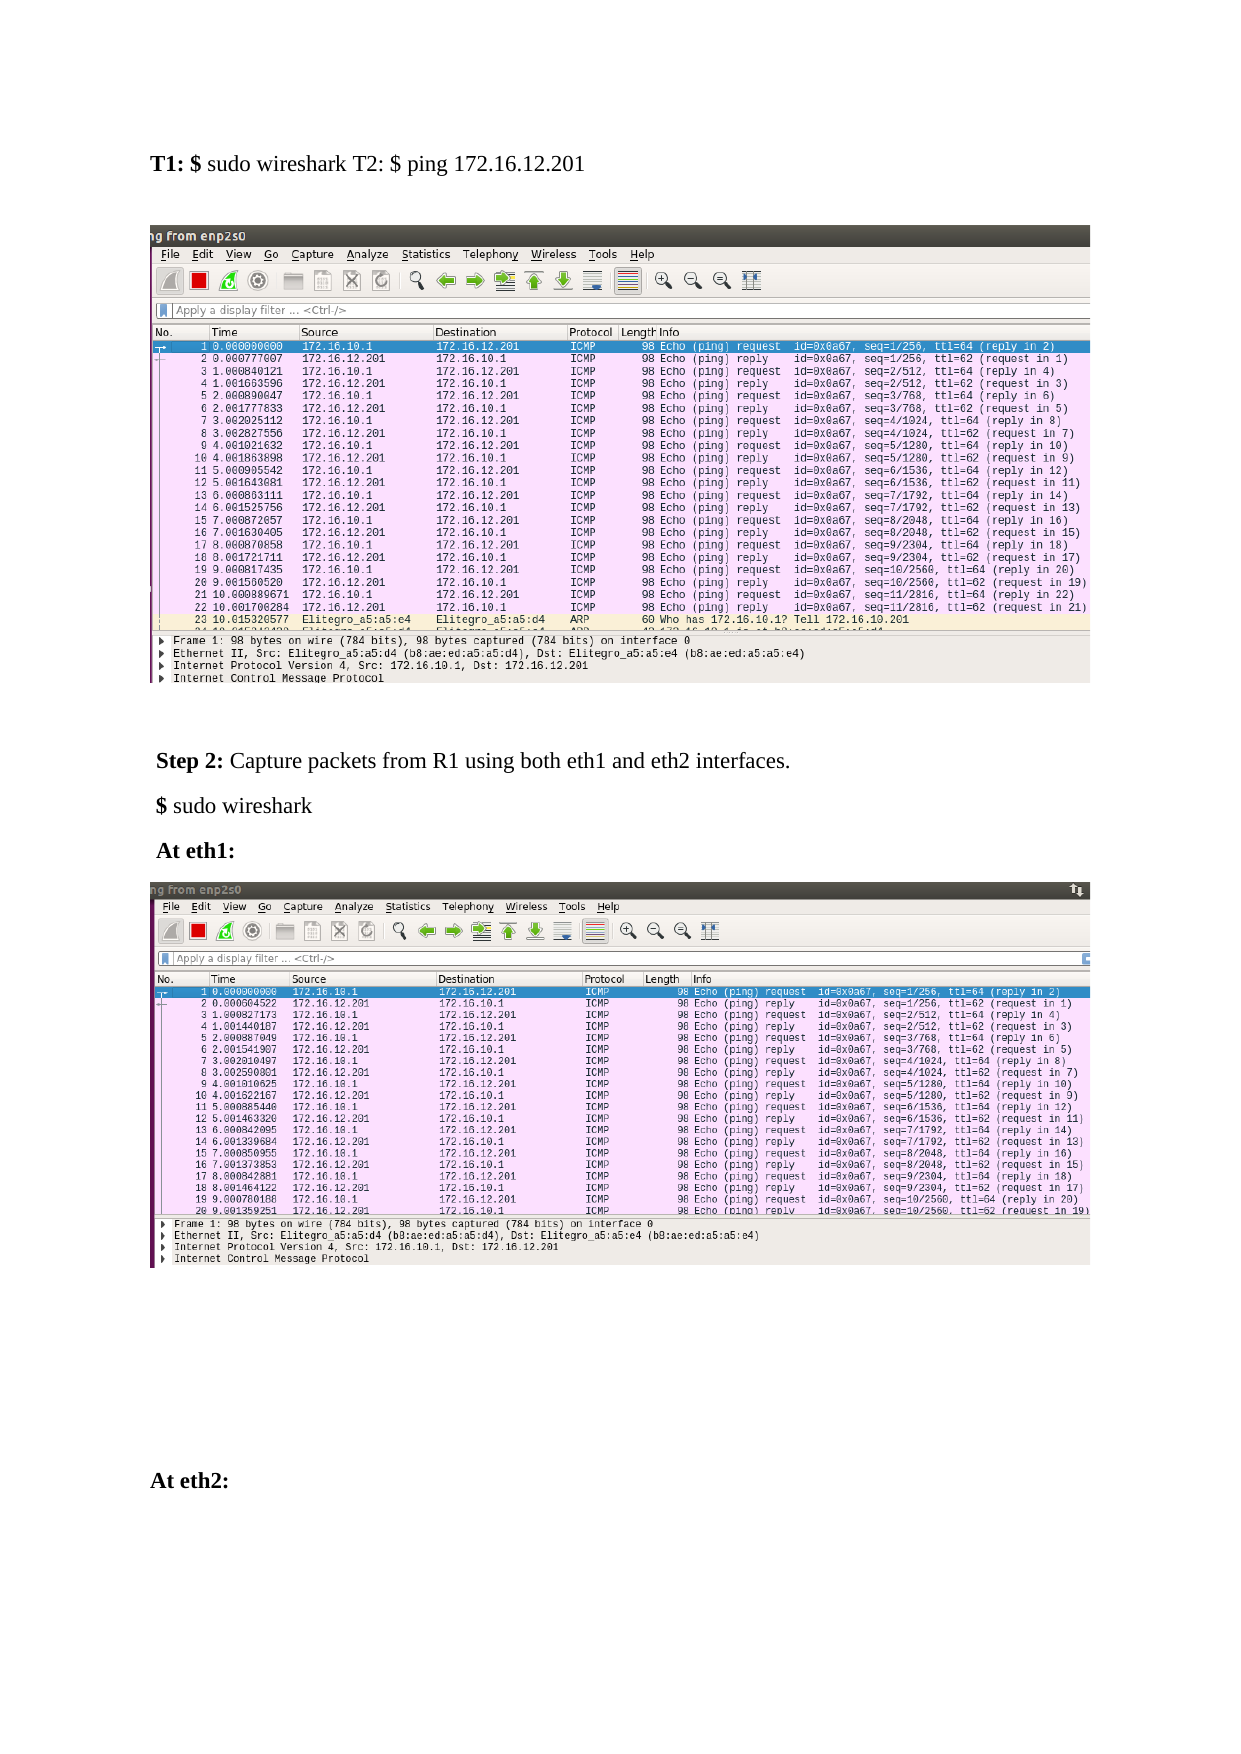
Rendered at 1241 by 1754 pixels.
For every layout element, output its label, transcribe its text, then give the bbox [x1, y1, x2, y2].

text Step 2: Capture packets from R1 using both eth1 and eth2 interfaces. [150, 747, 1090, 773]
picture [150, 225, 1091, 683]
text At eth2: [150, 1467, 1090, 1493]
text $ sudo wireshark [150, 792, 1090, 818]
picture [150, 882, 1091, 1268]
text T1: $ sudo wireshark T2: $ ping 172.16.12.201 [150, 150, 1090, 176]
text At eth1: [150, 837, 1090, 863]
